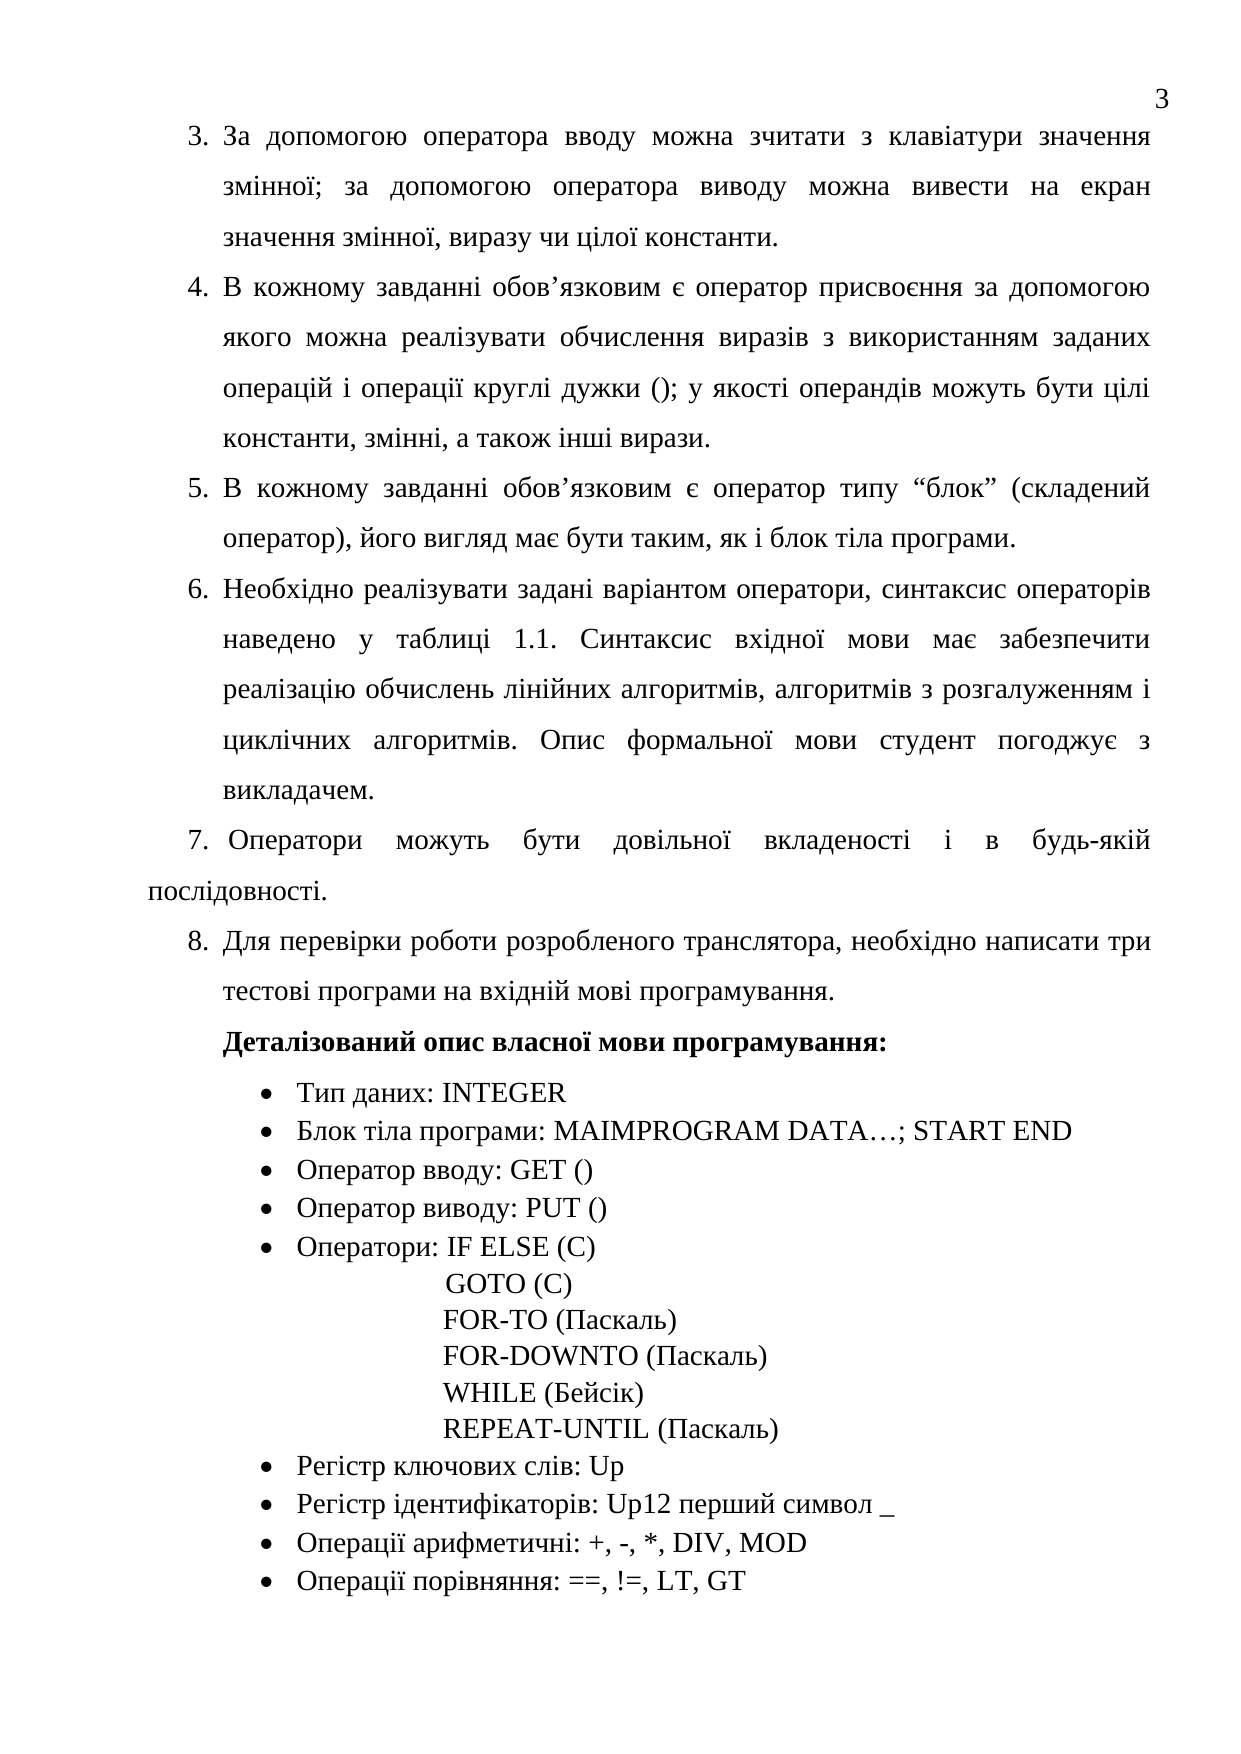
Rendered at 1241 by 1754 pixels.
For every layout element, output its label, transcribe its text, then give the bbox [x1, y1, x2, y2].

list Тип даних: INTEGER [259, 1074, 1152, 1110]
text WHILE (Бейсік) [406, 1375, 1152, 1408]
text FOR-TO (Паскаль) [371, 1302, 1152, 1336]
list В кожному завданні обов’язковим є оператор типу “блок” (складений оператор), його вигляд має бути таким, як і блок тіла програми. [187, 470, 1152, 554]
list Операції порівняння: ==, !=, LT, GT [259, 1562, 1152, 1598]
list Оператор вводу: GET () [259, 1151, 1152, 1187]
list За допомогою оператора вводу можна зчитати з клавіатури значення змінної; за допомогою оператора виводу можна вивести на екран значення змінної, виразу чи цілої константи. [187, 118, 1152, 252]
text FOR-DOWNTO (Паскаль) [371, 1338, 1152, 1372]
list Необхідно реалізувати задані варіантом оператори, синтаксис операторів наведено у таблиці 1.1. Синтаксис вхідної мови має забезпечити реалізацію обчислень лінійних алгоритмів, алгоритмів з розгалуженням і циклічних алгоритмів. Опис формальної мови студент погоджує з викладачем. [187, 571, 1152, 806]
list Оператори: IF ELSE (C) [259, 1228, 1152, 1263]
list Операції арифметичні: +, -, *, DIV, MOD [259, 1524, 1152, 1559]
list Оператори можуть бути довільної вкладеності і в будь-якій послідовності. [148, 822, 1152, 906]
list Оператор виводу: PUT () [259, 1189, 1152, 1225]
text REPEAT-UNTIL (Паскаль) [406, 1411, 1152, 1444]
text Деталізований опис власної мови програмування: [148, 1024, 1152, 1057]
list Регістр ключових слів: Up [259, 1447, 1152, 1483]
list В кожному завданні обов’язковим є оператор присвоєння за допомогою якого можна реалізувати обчислення виразів з використанням заданих операцій і операції круглі дужки (); у якості операндів можуть бути цілі константи, змінні, а також інші вирази. [187, 269, 1152, 453]
text GOTO (C) [445, 1266, 1152, 1300]
list Для перевірки роботи розробленого транслятора, необхідно написати три тестові програми на вхідній мові програмування. [187, 923, 1152, 1007]
list Блок тіла програми: MAIMPROGRAM DATA…; START END [259, 1112, 1152, 1148]
list Регістр ідентифікаторів: Up12 перший символ _ [259, 1485, 1152, 1521]
